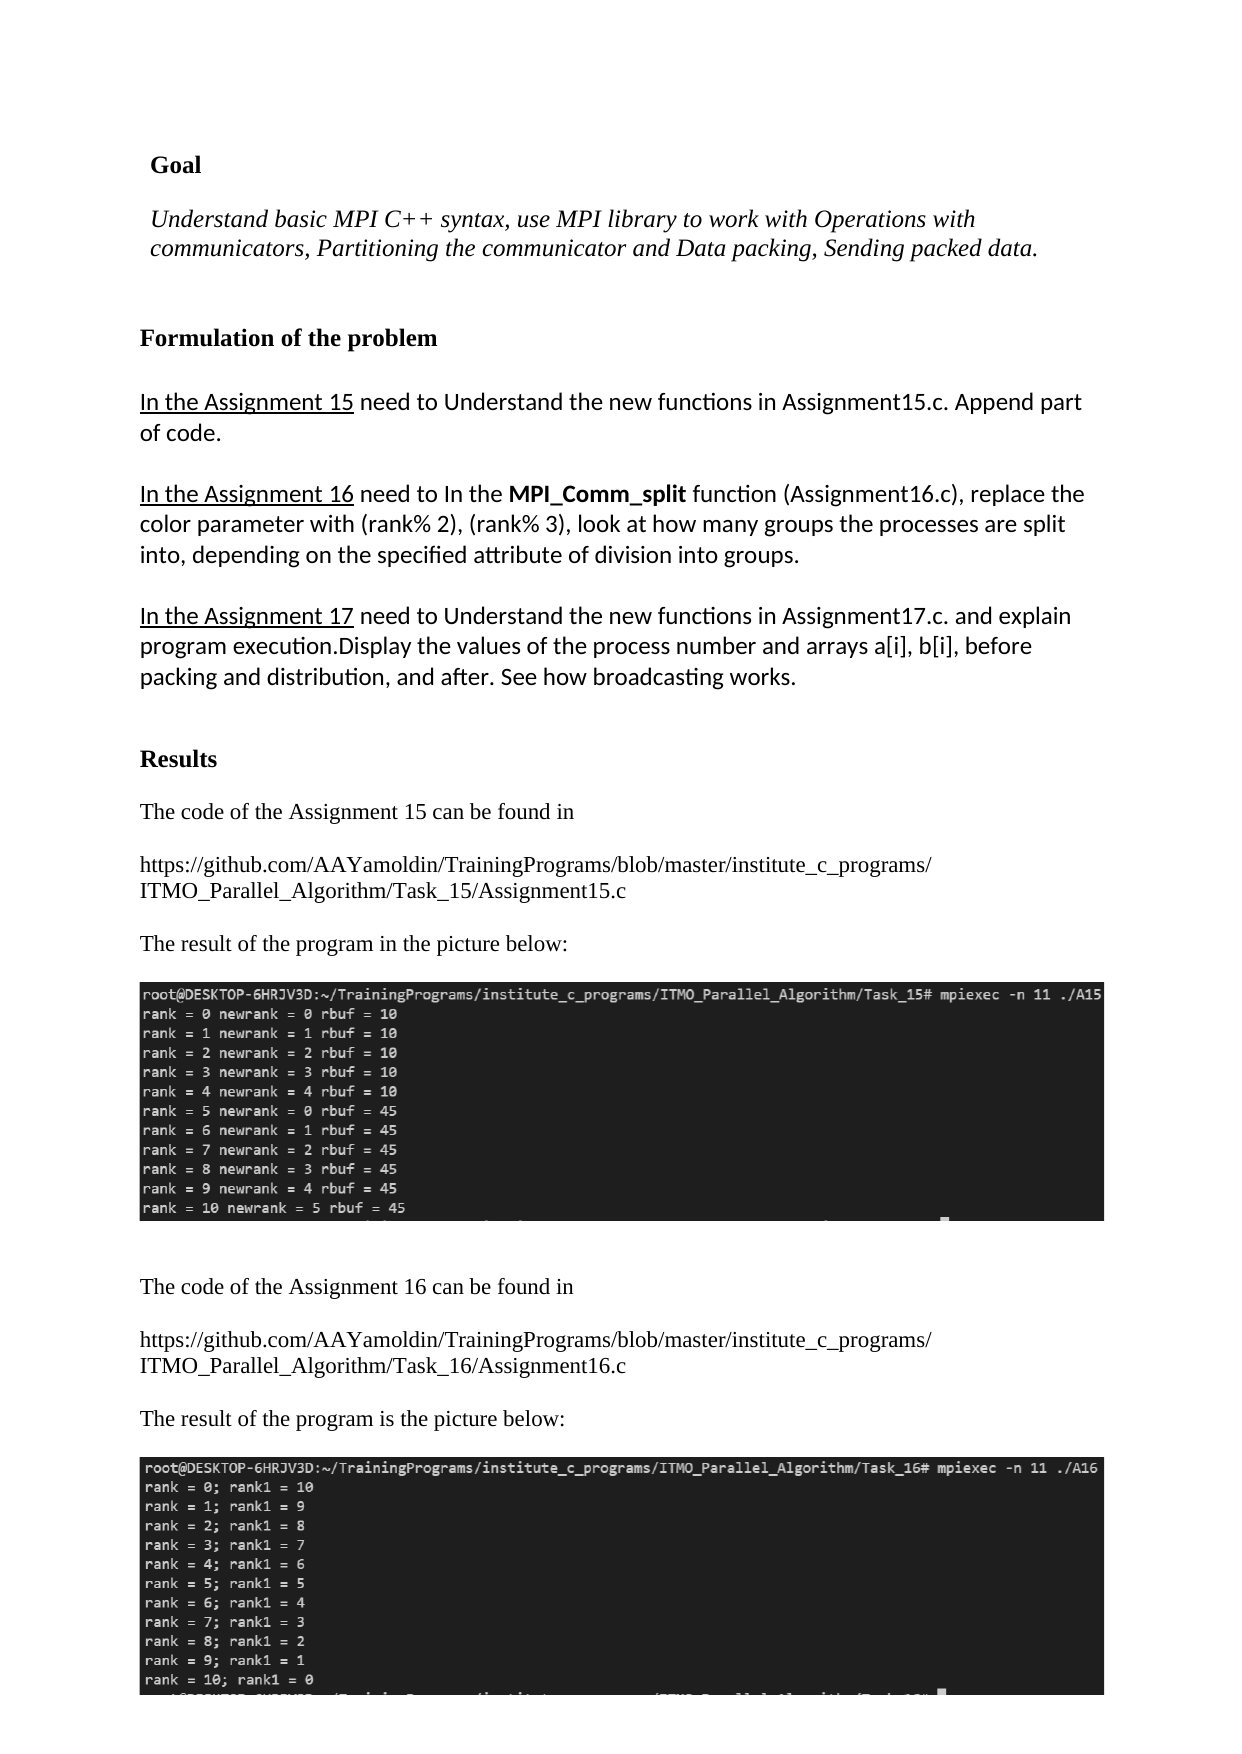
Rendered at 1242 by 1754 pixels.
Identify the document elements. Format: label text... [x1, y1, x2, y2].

subtitle Goal [150, 150, 1104, 179]
text Understand basic MPI C++ syntax, use MPI library to work with Operations with communicators, Partitioning the communicator and Data packing, Sending packed data. [150, 204, 1104, 261]
text https://github.com/AAYamoldin/TrainingPrograms/blob/master/institute_c_programs/ITMO_Parallel_Algorithm/Task_16/Assignment16.c [139, 1326, 1104, 1378]
text In the Assignment 16 need to In the MPI_Comm_split function (Assignment16.c), replace the color parameter with (rank% 2), (rank% 3), look at how many groups the processes are split into, depending on the specified attribute of division into groups. [139, 478, 1104, 569]
text https://github.com/AAYamoldin/TrainingPrograms/blob/master/institute_c_programs/ITMO_Parallel_Algorithm/Task_15/Assignment15.c [139, 851, 1104, 904]
subtitle Results [139, 744, 1104, 773]
subtitle Formulation of the problem [139, 323, 1104, 352]
text In the Assignment 15 need to Understand the new functions in Assignment15.c. Append part of code. [139, 386, 1104, 447]
picture [139, 1457, 1105, 1695]
text The code of the Assignment 15 can be found in [139, 798, 1104, 825]
text The result of the program in the picture below: [139, 930, 1104, 957]
text The result of the program is the picture below: [139, 1405, 1104, 1431]
picture [139, 982, 1105, 1221]
text In the Assignment 17 need to Understand the new functions in Assignment17.c. and explain program execution.Display the values of the process number and arrays a[i], b[i], before packing and distribution, and after. See how broadcasting works. [139, 600, 1104, 692]
text The code of the Assignment 16 can be found in [139, 1273, 1104, 1299]
